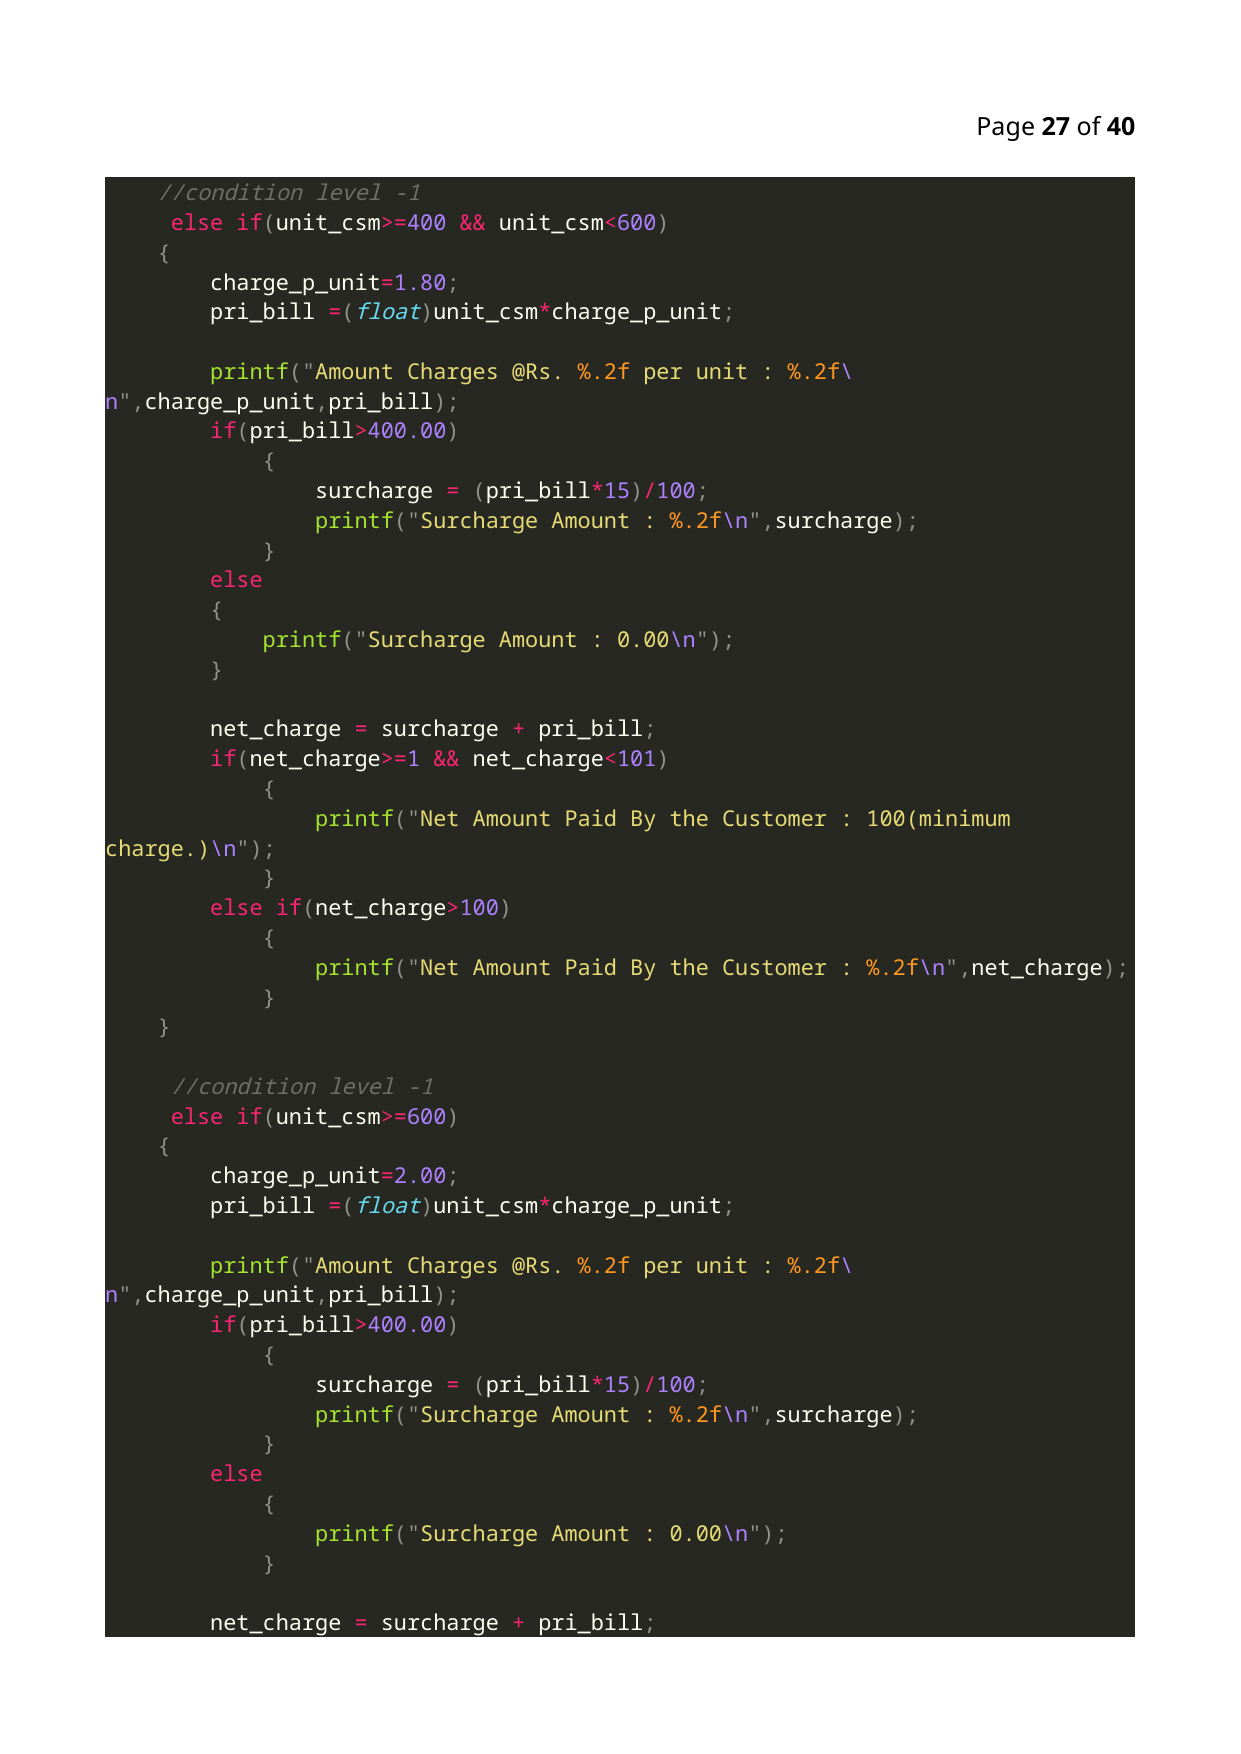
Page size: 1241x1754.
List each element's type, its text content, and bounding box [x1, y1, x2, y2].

text net_charge = surcharge + pri_bill; [105, 713, 1135, 743]
text printf("Net Amount Paid By the Customer : 100(minimum charge.)\n"); [105, 803, 1135, 862]
text printf("Amount Charges @Rs. %.2f per unit : %.2f\n",charge_p_unit,pri_bill); [105, 356, 1135, 416]
text { [105, 594, 1135, 624]
text else [105, 564, 1135, 594]
text else if(net_charge>100) [105, 892, 1135, 922]
text net_charge = surcharge + pri_bill; [105, 1607, 1135, 1637]
text } [105, 1428, 1135, 1458]
text //condition level -1 [105, 1071, 1135, 1101]
text { [105, 237, 1135, 267]
text charge_p_unit=2.00; [105, 1160, 1135, 1190]
text //condition level -1 [105, 177, 1135, 207]
text { [105, 1131, 1135, 1160]
text { [105, 922, 1135, 952]
text { [105, 773, 1135, 803]
text if(pri_bill>400.00) [105, 416, 1135, 445]
text } [105, 982, 1135, 1011]
text printf("Surcharge Amount : %.2f\n",surcharge); [105, 505, 1135, 535]
text surcharge = (pri_bill*15)/100; [105, 475, 1135, 505]
text } [105, 535, 1135, 564]
text if(pri_bill>400.00) [105, 1309, 1135, 1339]
text surcharge = (pri_bill*15)/100; [105, 1369, 1135, 1399]
text else [105, 1458, 1135, 1488]
text printf("Surcharge Amount : 0.00\n"); [105, 624, 1135, 654]
text } [105, 654, 1135, 684]
text printf("Net Amount Paid By the Customer : %.2f\n",net_charge); [105, 952, 1135, 982]
text else if(unit_csm>=400 && unit_csm<600) [105, 207, 1135, 237]
text } [105, 1011, 1135, 1041]
text printf("Surcharge Amount : 0.00\n"); [105, 1518, 1135, 1548]
text printf("Amount Charges @Rs. %.2f per unit : %.2f\n",charge_p_unit,pri_bill); [105, 1250, 1135, 1309]
text pri_bill =(float)unit_csm*charge_p_unit; [105, 296, 1135, 326]
text } [105, 862, 1135, 892]
text { [105, 1488, 1135, 1518]
text { [105, 445, 1135, 475]
text printf("Surcharge Amount : %.2f\n",surcharge); [105, 1399, 1135, 1428]
text { [105, 1339, 1135, 1369]
text } [105, 1548, 1135, 1577]
text pri_bill =(float)unit_csm*charge_p_unit; [105, 1190, 1135, 1220]
text charge_p_unit=1.80; [105, 267, 1135, 296]
text if(net_charge>=1 && net_charge<101) [105, 743, 1135, 773]
text else if(unit_csm>=600) [105, 1101, 1135, 1131]
